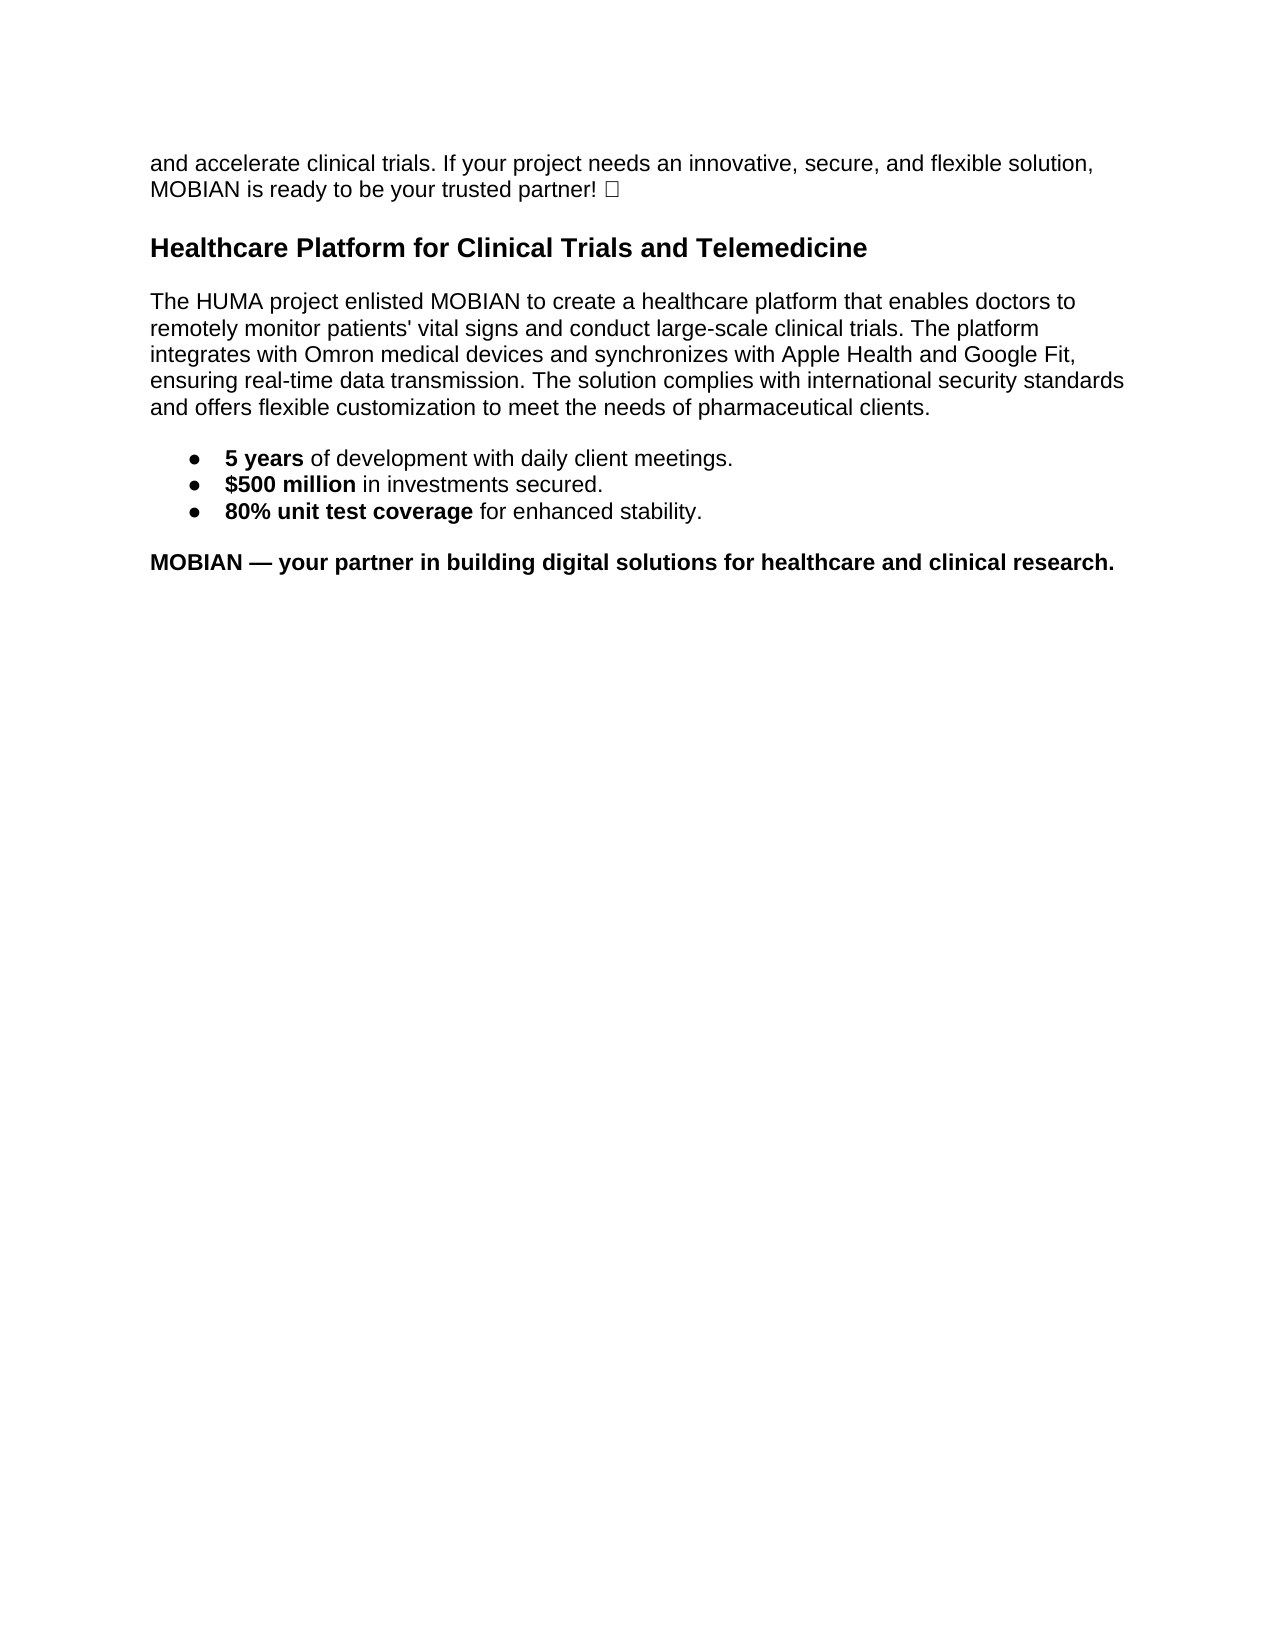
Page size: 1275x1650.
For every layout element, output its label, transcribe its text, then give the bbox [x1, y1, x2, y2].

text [150, 150, 1125, 203]
list 80% unit test coverage for enhanced stability. [187, 498, 1125, 524]
subtitle Healthcare Platform for Clinical Trials and Telemedicine [150, 232, 1125, 263]
list $500 million in investments secured. [187, 471, 1125, 498]
text MOBIAN — your partner in building digital solutions for healthcare and clinical research. [150, 549, 1125, 575]
list 5 years of development with daily client meetings. [187, 445, 1125, 471]
text The HUMA project enlisted MOBIAN to create a healthcare platform that enables doctors to remotely monitor patients' vital signs and conduct large-scale clinical trials. The platform integrates with Omron medical devices and synchronizes with Apple Health and Google Fit, ensuring real-time data transmission. The solution complies with international security standards and offers flexible customization to meet the needs of pharmaceutical clients. [150, 288, 1125, 420]
